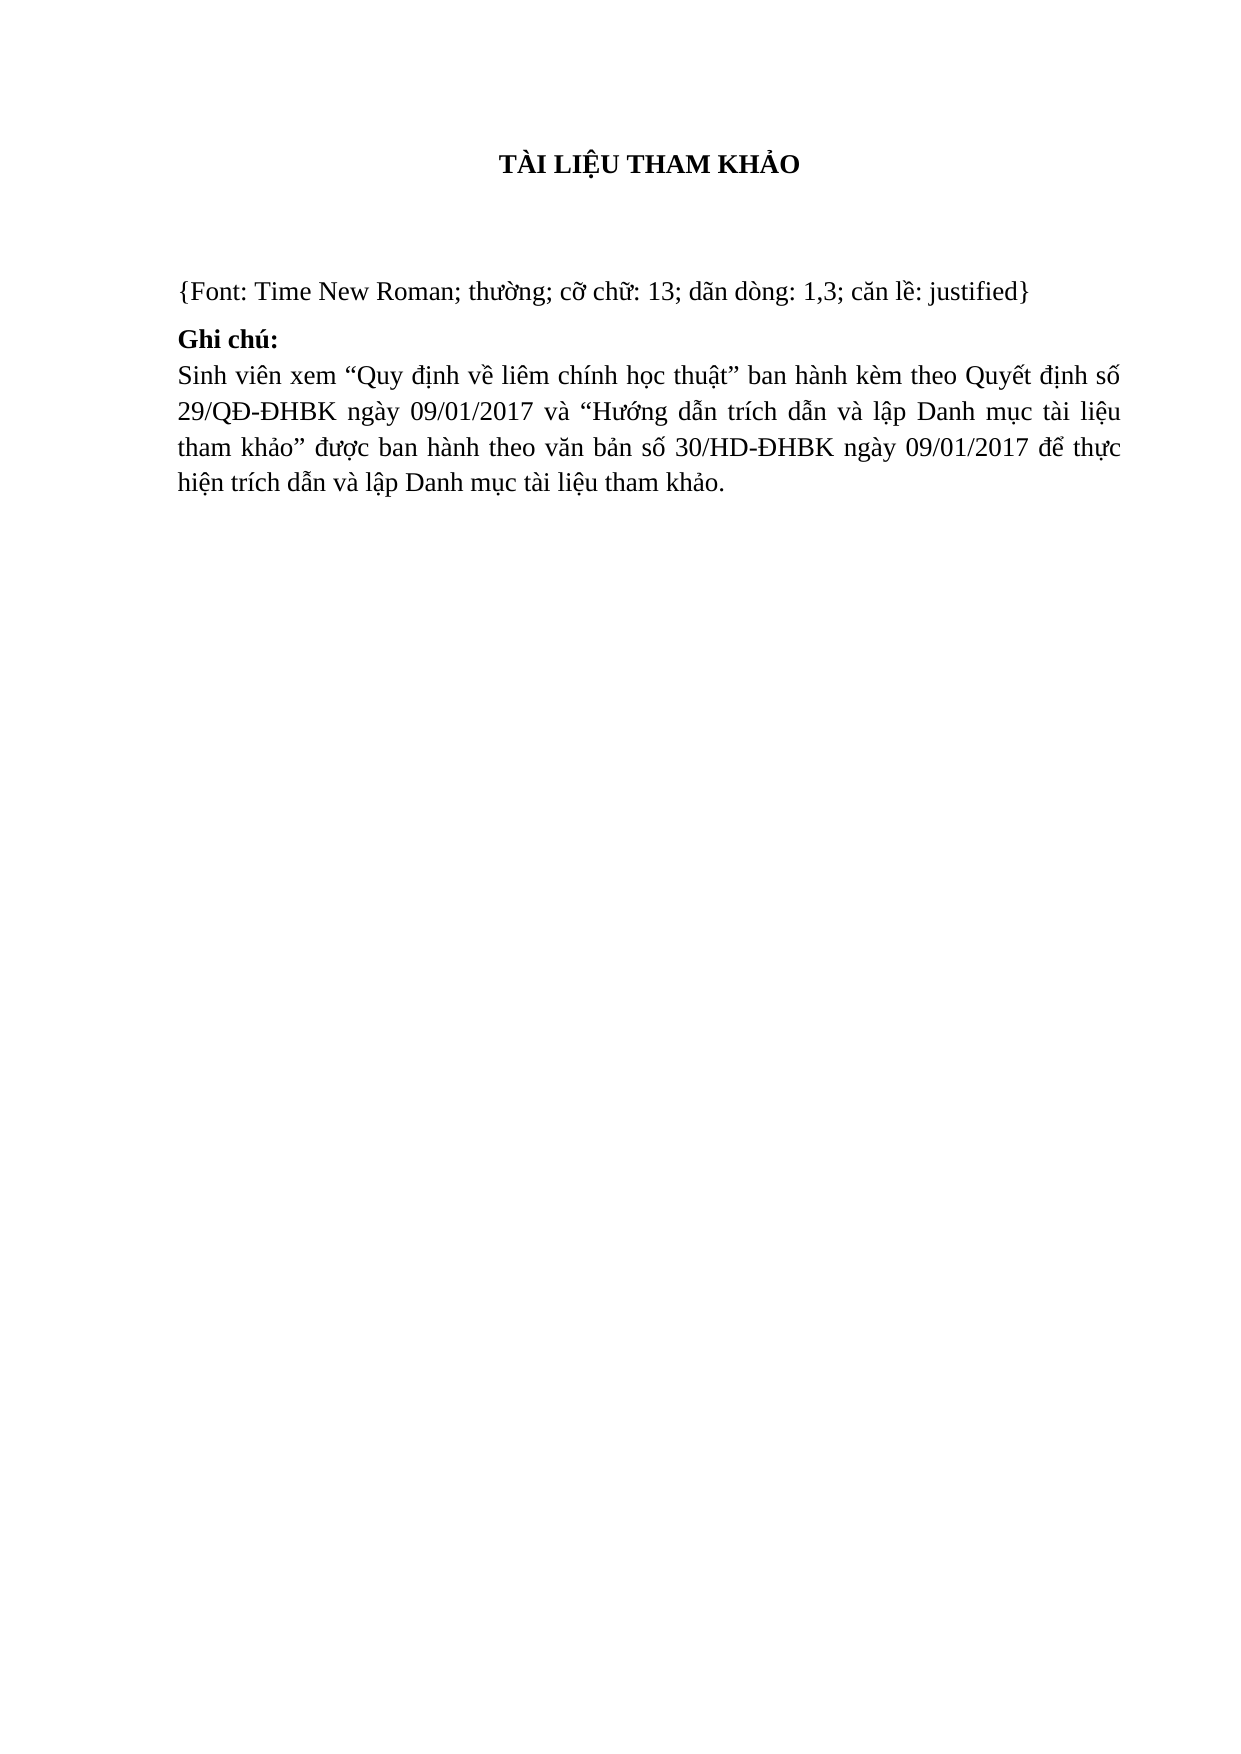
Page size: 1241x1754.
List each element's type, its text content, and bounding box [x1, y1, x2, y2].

text Sinh viên xem “Quy định về liêm chính học thuật” ban hành kèm theo Quyết định số 29/QĐ-ĐHBK ngày 09/01/2017 và “Hướng dẫn trích dẫn và lập Danh mục tài liệu tham khảo” được ban hành theo văn bản số 30/HD-ĐHBK ngày 09/01/2017 để thực hiện trích dẫn và lập Danh mục tài liệu tham khảo. [177, 359, 1122, 498]
text Ghi chú: [177, 323, 1122, 355]
text {Font: Time New Roman; thường; cỡ chữ: 13; dãn dòng: 1,3; căn lề: justified} [177, 275, 1122, 306]
text TÀI LIỆU THAM KHẢO [177, 148, 1122, 179]
